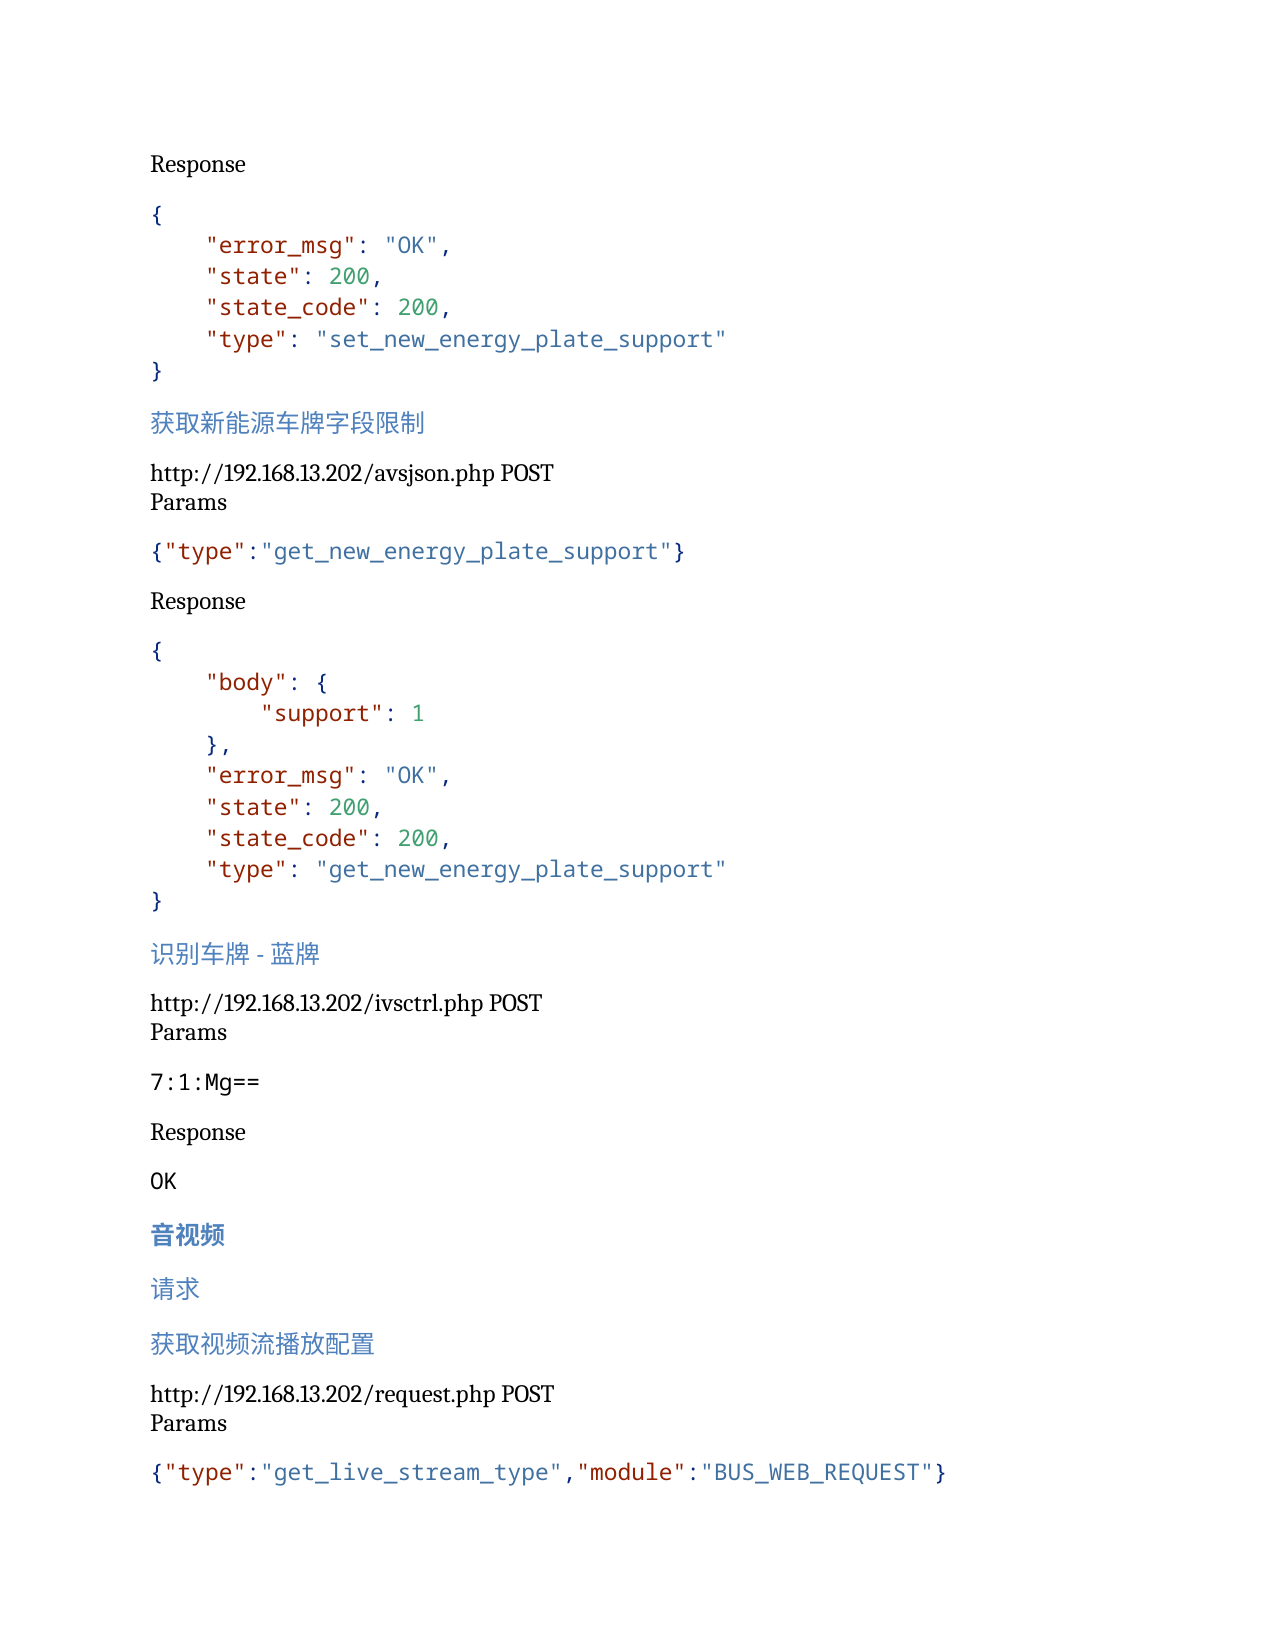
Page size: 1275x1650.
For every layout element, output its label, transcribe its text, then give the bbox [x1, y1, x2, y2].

subtitle 请求 [150, 1272, 1125, 1306]
text 7:1:Mg== [150, 1066, 1125, 1097]
subtitle 获取新能源车牌字段限制 [150, 406, 1125, 440]
text http://192.168.13.202/request.php POST Params [150, 1380, 1125, 1437]
subtitle 识别车牌 - 蓝牌 [150, 937, 1125, 971]
text { "error_msg": "OK", "state": 200, "state_code": 200, "type": "set_new_energy_plate_support" } [150, 197, 1125, 385]
subtitle 获取视频流播放配置 [150, 1327, 1125, 1361]
text {"type":"get_live_stream_type","module":"BUS_WEB_REQUEST"} [150, 1456, 1125, 1487]
subtitle 音视频 [150, 1217, 1125, 1251]
text {"type":"get_new_energy_plate_support"} [150, 535, 1125, 566]
text OK [150, 1165, 1125, 1196]
text http://192.168.13.202/ivsctrl.php POST Params [150, 989, 1125, 1047]
text Response [150, 587, 1125, 616]
text Response [150, 1118, 1125, 1146]
text http://192.168.13.202/avsjson.php POST Params [150, 459, 1125, 516]
text Response [150, 150, 1125, 179]
text { "body": { "support": 1 }, "error_msg": "OK", "state": 200, "state_code": 200, "type": "get_new_energy_plate_support" } [150, 634, 1125, 916]
